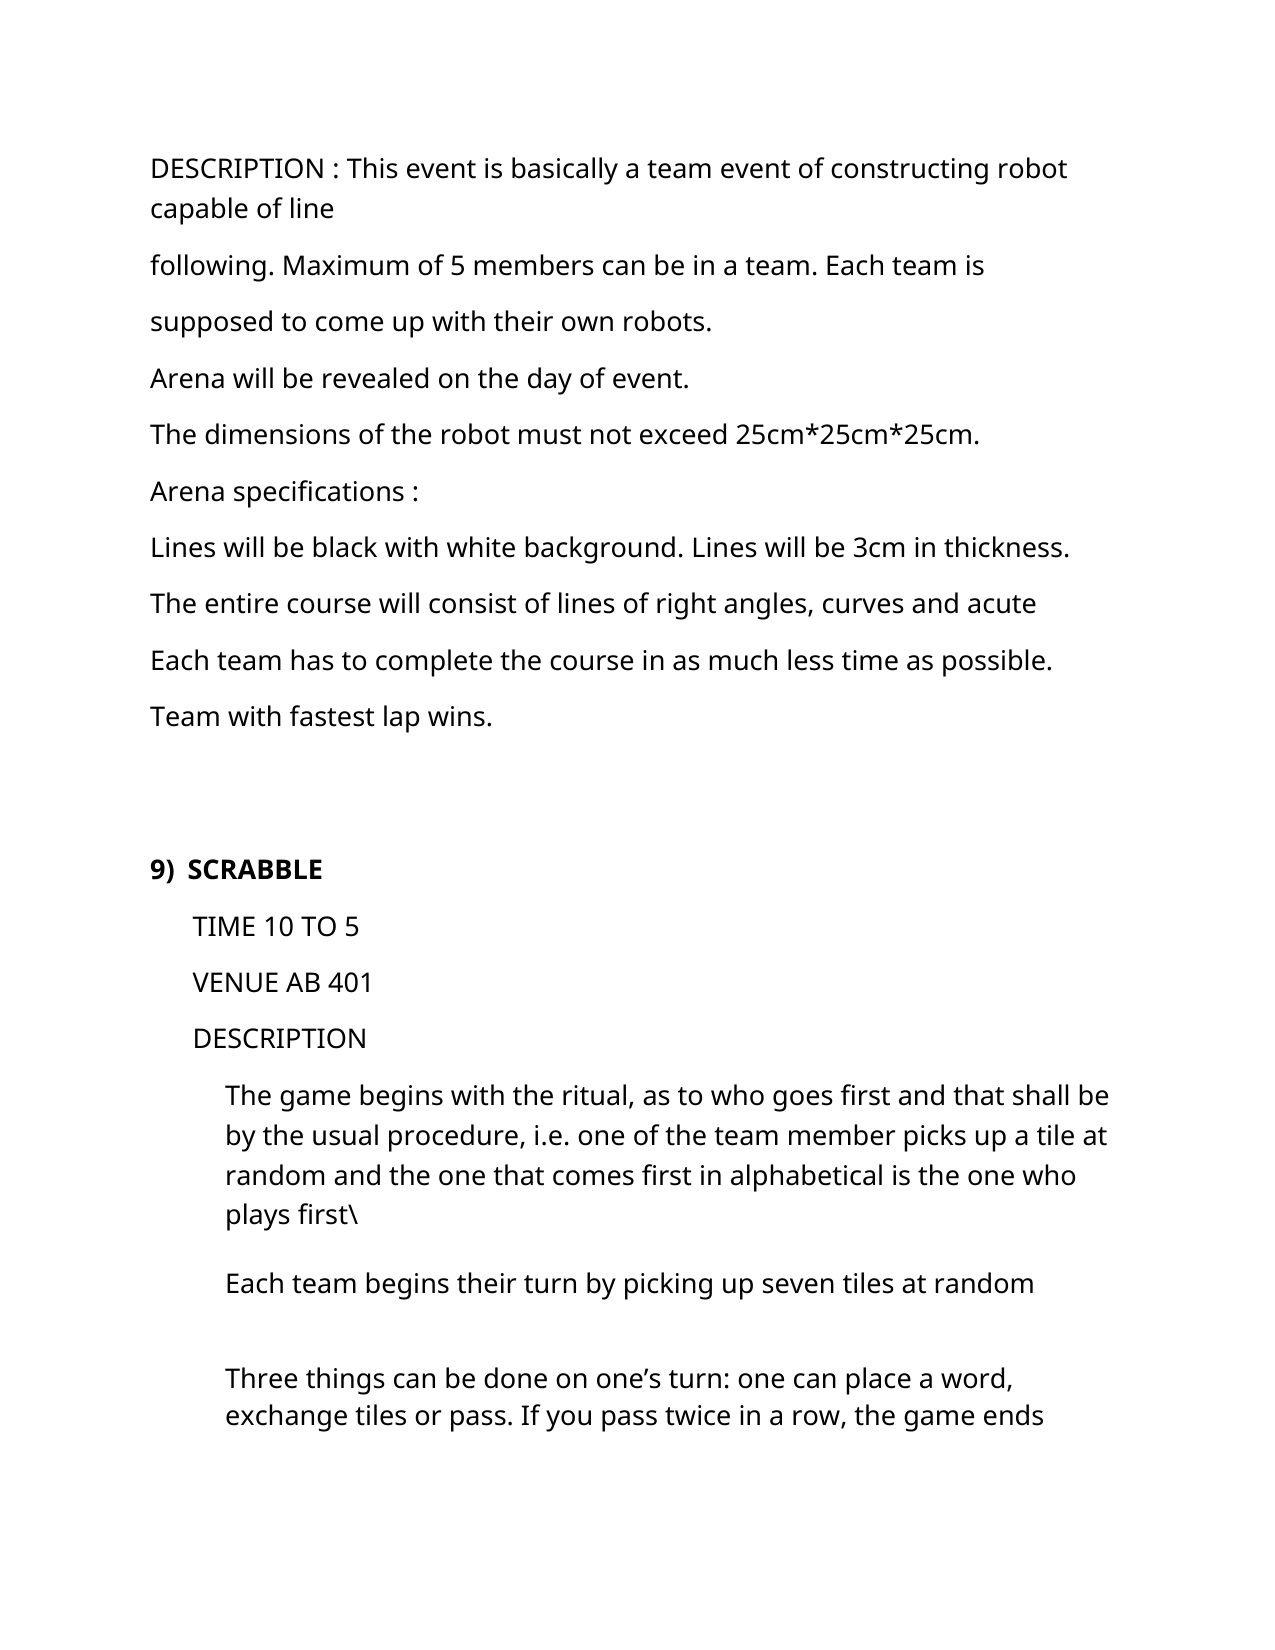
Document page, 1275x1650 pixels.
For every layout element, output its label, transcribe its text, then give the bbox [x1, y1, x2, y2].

text Team with fastest lap wins. [150, 698, 1125, 735]
text TIME 10 TO 5 [192, 907, 1125, 944]
text Arena specifications : [150, 472, 1125, 509]
text DESCRIPTION [192, 1020, 1125, 1057]
text following. Maximum of 5 members can be in a team. Each team is [150, 246, 1125, 283]
text supposed to come up with their own robots. [150, 303, 1125, 339]
text The entire course will consist of lines of right angles, curves and acute [150, 585, 1125, 622]
text Three things can be done on one’s turn: one can place a word, exchange tiles or pass. If you pass twice in a row, the game ends [225, 1359, 1125, 1433]
text DESCRIPTION : This event is basically a team event of constructing robot capable of line [150, 150, 1125, 227]
text Each team begins their turn by picking up seven tiles at random [225, 1265, 1125, 1330]
text VENUE AB 401 [192, 963, 1125, 1000]
text The dimensions of the robot must not exceed 25cm*25cm*25cm. [150, 416, 1125, 452]
list The game begins with the ritual, as to who goes first and that shall be by the usual procedure, i.e. one of the team member picks up a tile at random and the one that comes first in alphabetical is the one who plays first\ [225, 1076, 1125, 1233]
text Lines will be black with white background. Lines will be 3cm in thickness. [150, 528, 1125, 565]
list SCRABBLE [150, 851, 1125, 887]
text Arena will be revealed on the day of event. [150, 359, 1125, 396]
text Each team has to complete the course in as much less time as possible. [150, 641, 1125, 678]
